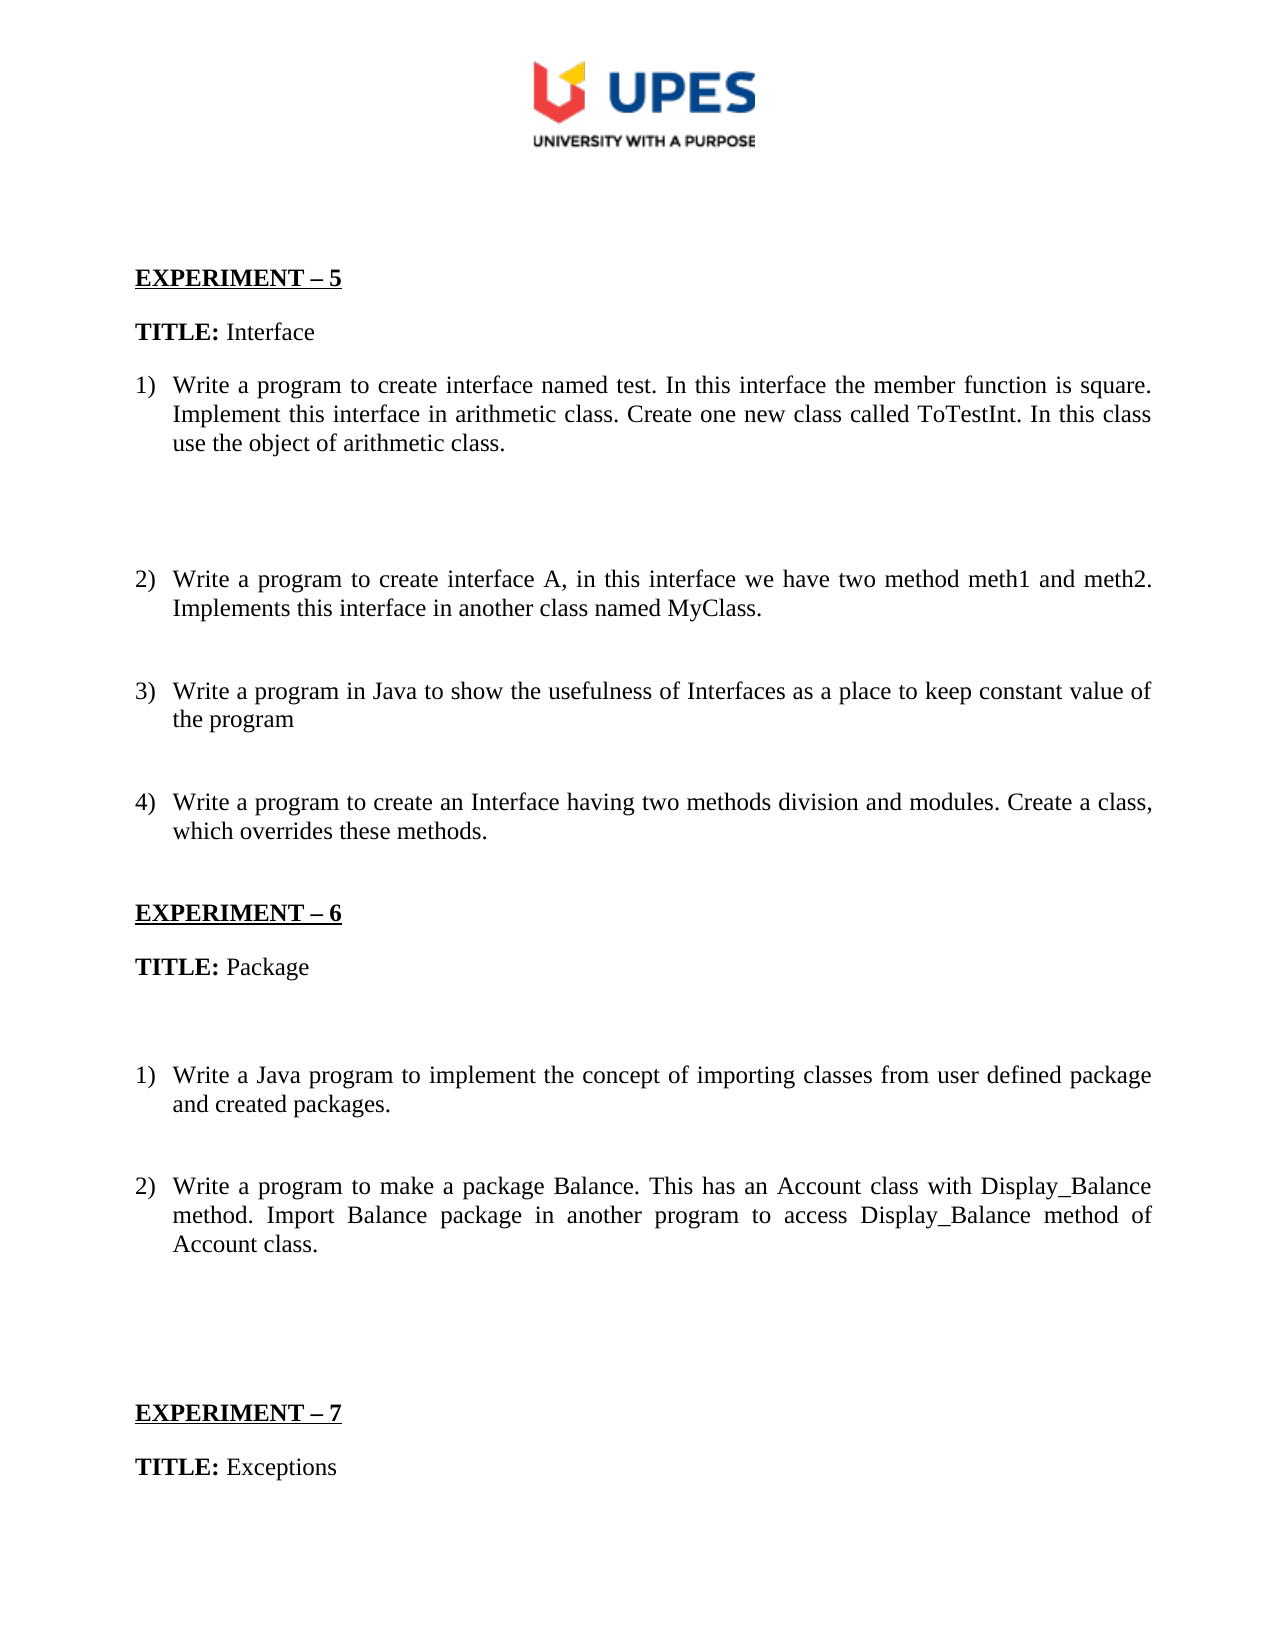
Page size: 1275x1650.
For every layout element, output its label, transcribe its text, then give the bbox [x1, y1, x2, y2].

text TITLE: Exceptions [135, 1452, 1153, 1480]
text EXPERIMENT – 6 [135, 898, 1153, 927]
list Write a program to create interface A, in this interface we have two method meth1 and meth2. Implements this interface in another class named MyClass. [135, 564, 1153, 622]
text TITLE: Interface [135, 317, 1153, 345]
list Write a Java program to implement the concept of importing classes from user defined package and created packages. [135, 1060, 1153, 1118]
list Write a program in Java to show the usefulness of Interfaces as a place to keep constant value of the program [135, 676, 1153, 733]
list Write a program to make a package Balance. This has an Account class with Display_Balance method. Import Balance package in another program to access Display_Balance method of Account class. [135, 1171, 1153, 1258]
list Write a program to create an Interface having two methods division and modules. Create a class, which overrides these methods. [135, 787, 1153, 845]
text TITLE: Package [135, 952, 1153, 981]
text EXPERIMENT – 5 [135, 263, 1153, 292]
picture [533, 60, 755, 155]
text EXPERIMENT – 7 [135, 1398, 1153, 1427]
list Write a program to create interface named test. In this interface the member function is square. Implement this interface in arithmetic class. Create one new class called ToTestInt. In this class use the object of arithmetic class. [135, 371, 1153, 457]
